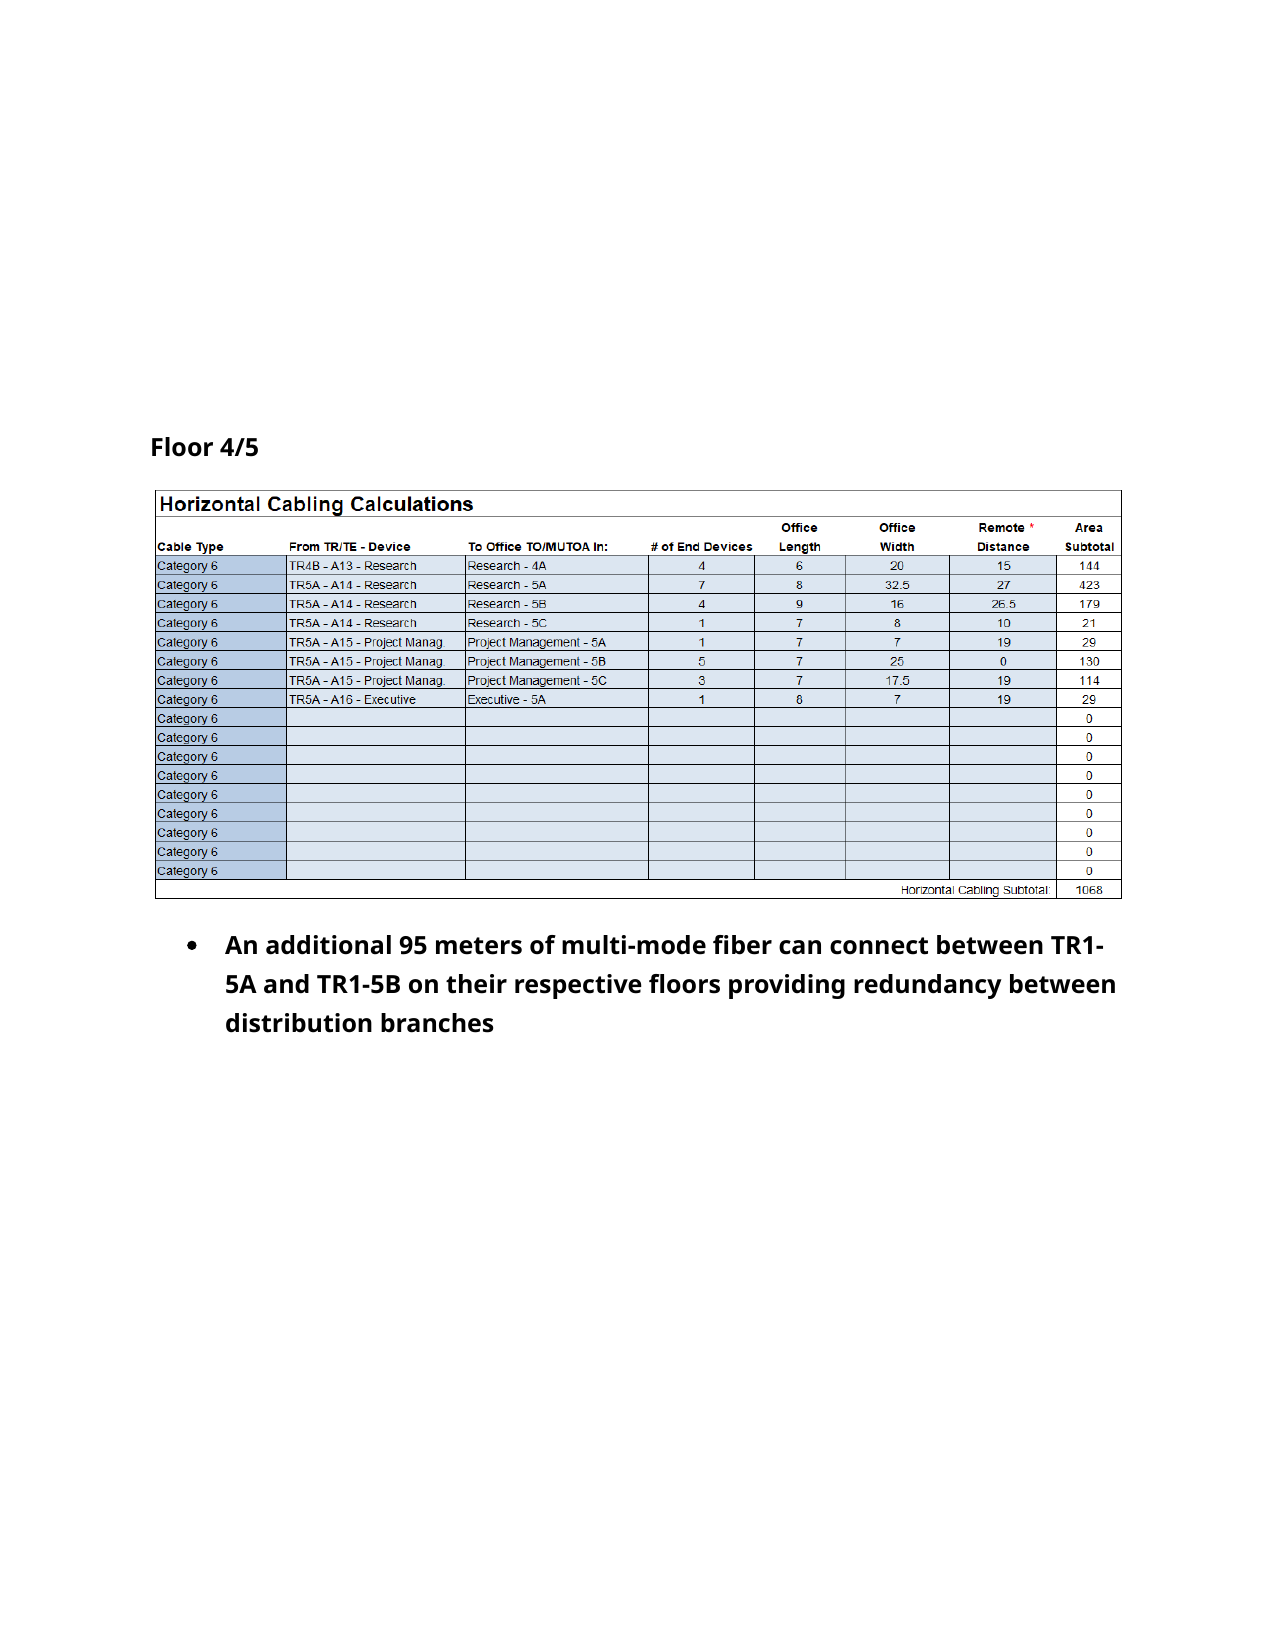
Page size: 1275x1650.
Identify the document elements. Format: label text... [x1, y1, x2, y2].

picture [150, 485, 1125, 906]
text Floor 4/5 [150, 429, 1125, 463]
list An additional 95 meters of multi-mode fiber can connect between TR1-5A and TR1-5B on their respective floors providing redundancy between distribution branches [187, 927, 1125, 1040]
